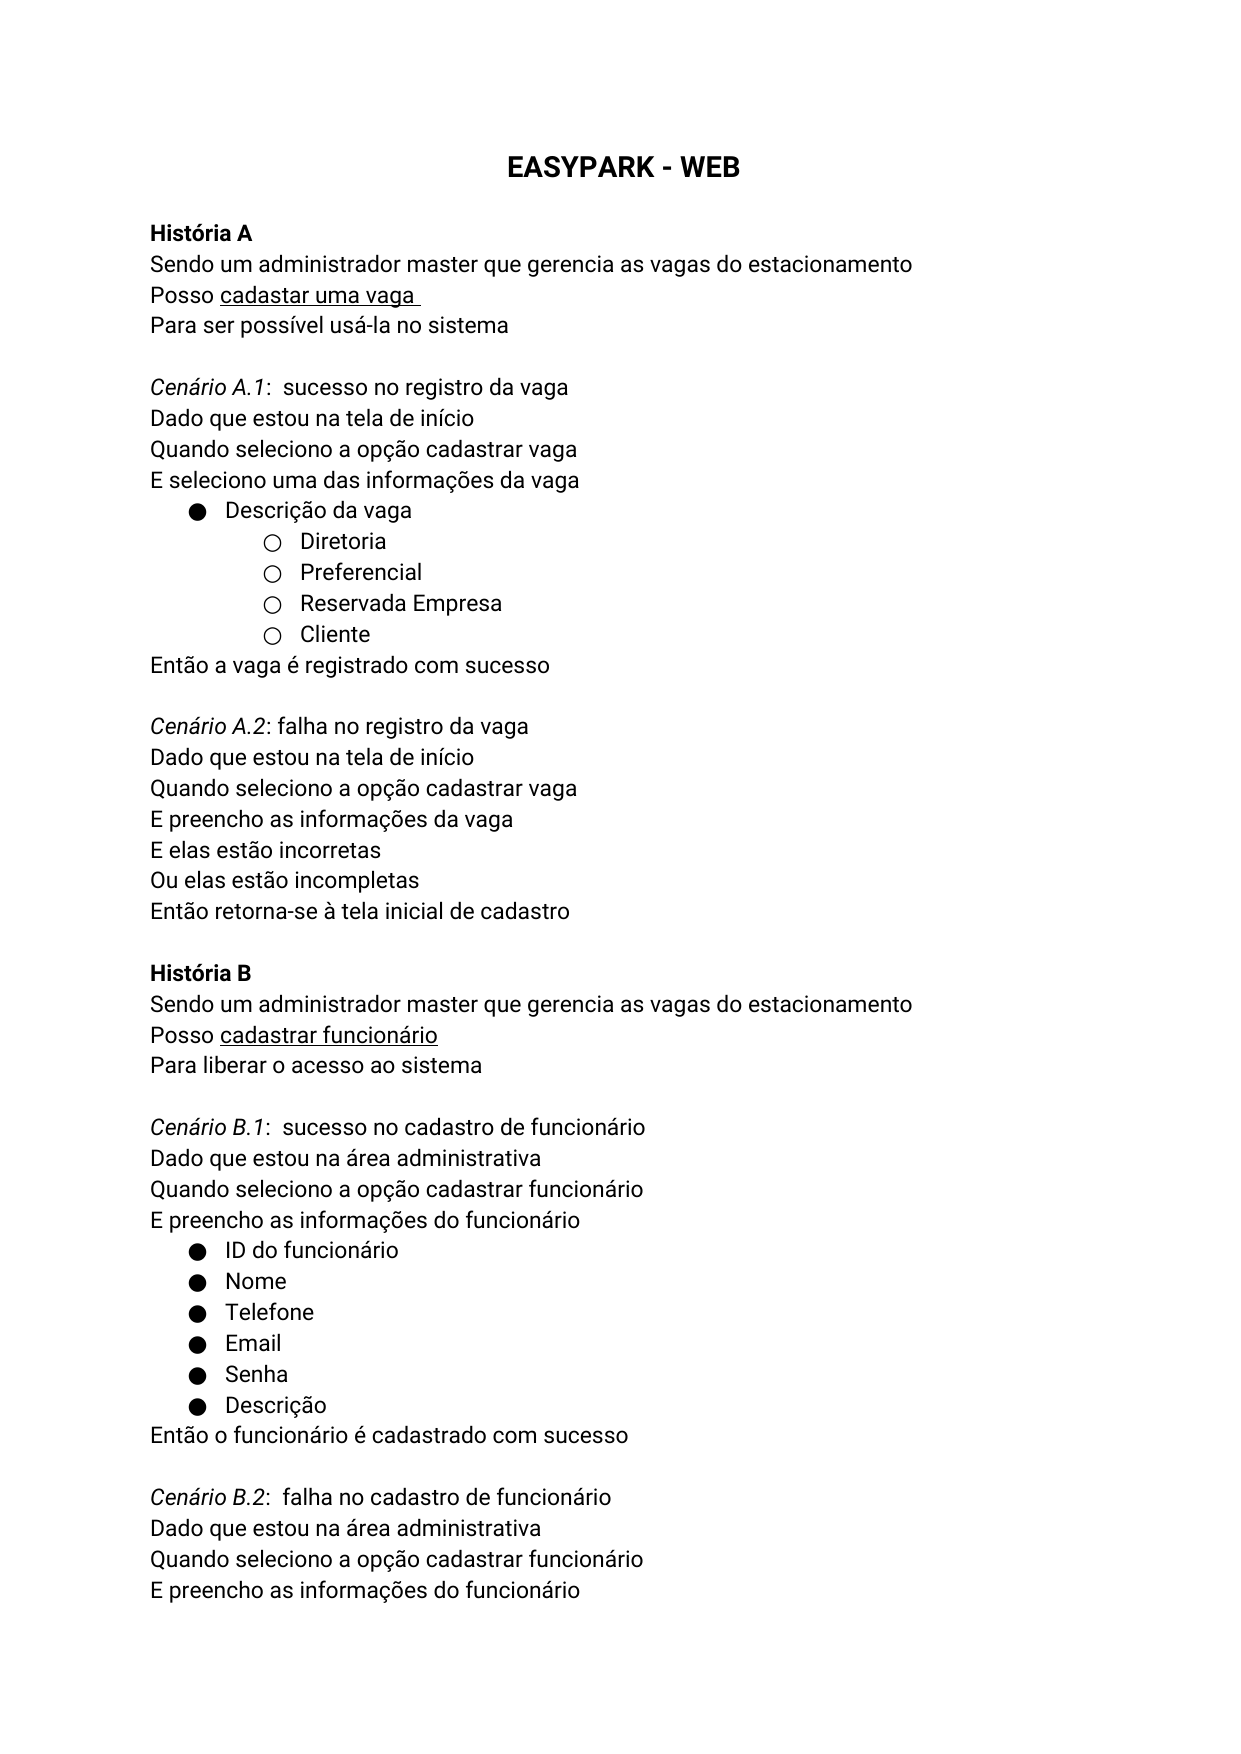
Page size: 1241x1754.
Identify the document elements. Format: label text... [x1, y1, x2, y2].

text Para ser possível usá-la no sistema [150, 313, 1090, 339]
list Preferencial [262, 559, 1090, 586]
text Cenário A.2: falha no registro da vaga [150, 713, 1090, 740]
text E preencho as informações do funcionário [150, 1577, 1090, 1604]
text Cenário B.1: sucesso no cadastro de funcionário [150, 1114, 1090, 1141]
list Diretoria [262, 528, 1090, 555]
text Para liberar o acesso ao sistema [150, 1053, 1090, 1079]
list Cliente [262, 621, 1090, 648]
text Cenário B.2: falha no cadastro de funcionário [150, 1484, 1090, 1511]
text E preencho as informações da vaga [150, 806, 1090, 833]
text Então a vaga é registrado com sucesso [150, 652, 1090, 679]
text Então o funcionário é cadastrado com sucesso [150, 1423, 1090, 1449]
text Dado que estou na tela de início [150, 405, 1090, 432]
list Descrição [187, 1392, 1090, 1419]
list ID do funcionário [187, 1238, 1090, 1264]
text História B [150, 960, 1090, 987]
text E preencho as informações do funcionário [150, 1207, 1090, 1234]
text Sendo um administrador master que gerencia as vagas do estacionamento [150, 251, 1090, 278]
text Então retorna-se à tela inicial de cadastro [150, 898, 1090, 925]
text Dado que estou na tela de início [150, 744, 1090, 771]
text Quando seleciono a opção cadastrar vaga [150, 436, 1090, 463]
text Ou elas estão incompletas [150, 868, 1090, 894]
list Nome [187, 1268, 1090, 1295]
list Descrição da vaga [187, 498, 1090, 524]
text Posso cadastar uma vaga [150, 282, 1090, 309]
text E seleciono uma das informações da vaga [150, 467, 1090, 494]
text História A [150, 220, 1090, 247]
list Email [187, 1330, 1090, 1357]
text Posso cadastrar funcionário [150, 1022, 1090, 1049]
list Reservada Empresa [262, 590, 1090, 617]
text E elas estão incorretas [150, 837, 1090, 864]
text Cenário A.1: sucesso no registro da vaga [150, 374, 1090, 401]
list Telefone [187, 1299, 1090, 1326]
text Quando seleciono a opção cadastrar funcionário [150, 1546, 1090, 1573]
text EASYPARK - WEB [150, 150, 1090, 184]
text Quando seleciono a opção cadastrar vaga [150, 775, 1090, 802]
text Dado que estou na área administrativa [150, 1145, 1090, 1172]
text Quando seleciono a opção cadastrar funcionário [150, 1176, 1090, 1203]
text Dado que estou na área administrativa [150, 1515, 1090, 1542]
text Sendo um administrador master que gerencia as vagas do estacionamento [150, 991, 1090, 1018]
list Senha [187, 1361, 1090, 1388]
